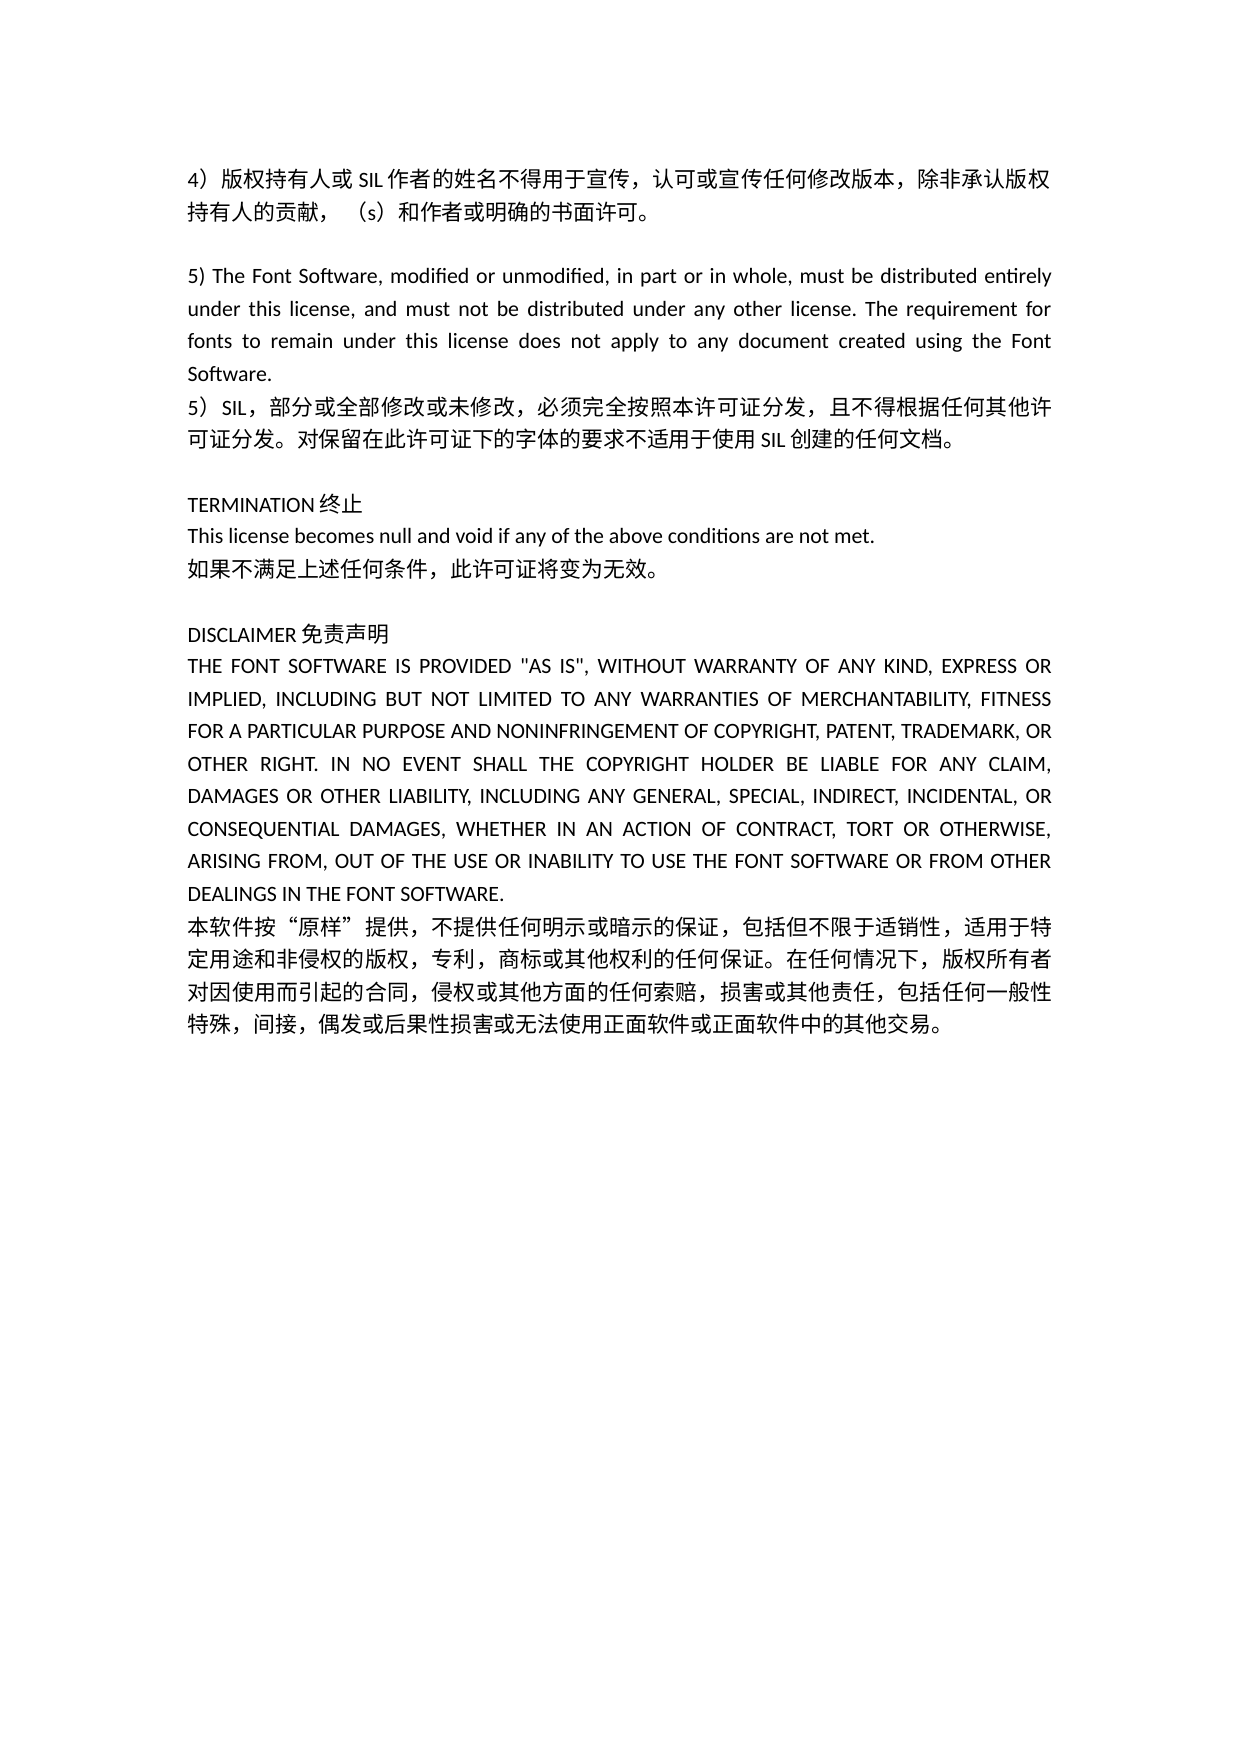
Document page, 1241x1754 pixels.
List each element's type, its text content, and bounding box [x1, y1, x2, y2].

text 本软件按“原样”提供，不提供任何明示或暗示的保证，包括但不限于适销性，适用于特定用途和非侵权的版权，专利，商标或其他权利的任何保证。在任何情况下，版权所有者对因使用而引起的合同，侵权或其他方面的任何索赔，损害或其他责任，包括任何一般性，特殊，间接，偶发或后果性损害或无法使用正面软件或正面软件中的其他交易。 [187, 909, 1053, 1039]
text 5）SIL，部分或全部修改或未修改，必须完全按照本许可证分发，且不得根据任何其他许可证分发。对保留在此许可证下的字体的要求不适用于使用SIL创建的任何文档。 [187, 389, 1053, 454]
text TERMINATION终止 [187, 487, 1053, 519]
text DISCLAIMER免责声明 [187, 617, 1053, 649]
text THE FONT SOFTWARE IS PROVIDED "AS IS", WITHOUT WARRANTY OF ANY KIND, EXPRESS OR IMPLIED, INCLUDING BUT NOT LIMITED TO ANY WARRANTIES OF MERCHANTABILITY, FITNESS FOR A PARTICULAR PURPOSE AND NONINFRINGEMENT OF COPYRIGHT, PATENT, TRADEMARK, OR OTHER RIGHT. IN NO EVENT SHALL THE COPYRIGHT HOLDER BE LIABLE FOR ANY CLAIM, DAMAGES OR OTHER LIABILITY, INCLUDING ANY GENERAL, SPECIAL, INDIRECT, INCIDENTAL, OR CONSEQUENTIAL DAMAGES, WHETHER IN AN ACTION OF CONTRACT, TORT OR OTHERWISE, ARISING FROM, OUT OF THE USE OR INABILITY TO USE THE FONT SOFTWARE OR FROM OTHER DEALINGS IN THE FONT SOFTWARE. [187, 649, 1053, 909]
text 5) The Font Software, modified or unmodified, in part or in whole, must be distributed entirely under this license, and must not be distributed under any other license. The requirement for fonts to remain under this license does not apply to any document created using the Font Software. [187, 259, 1053, 389]
text 如果不满足上述任何条件，此许可证将变为无效。 [187, 552, 1053, 584]
text This license becomes null and void if any of the above conditions are not met. [187, 519, 1053, 552]
text 4）版权持有人或SIL作者的姓名不得用于宣传，认可或宣传任何修改版本，除非承认版权持有人的贡献， （s）和作者或明确的书面许可。 [187, 162, 1053, 227]
